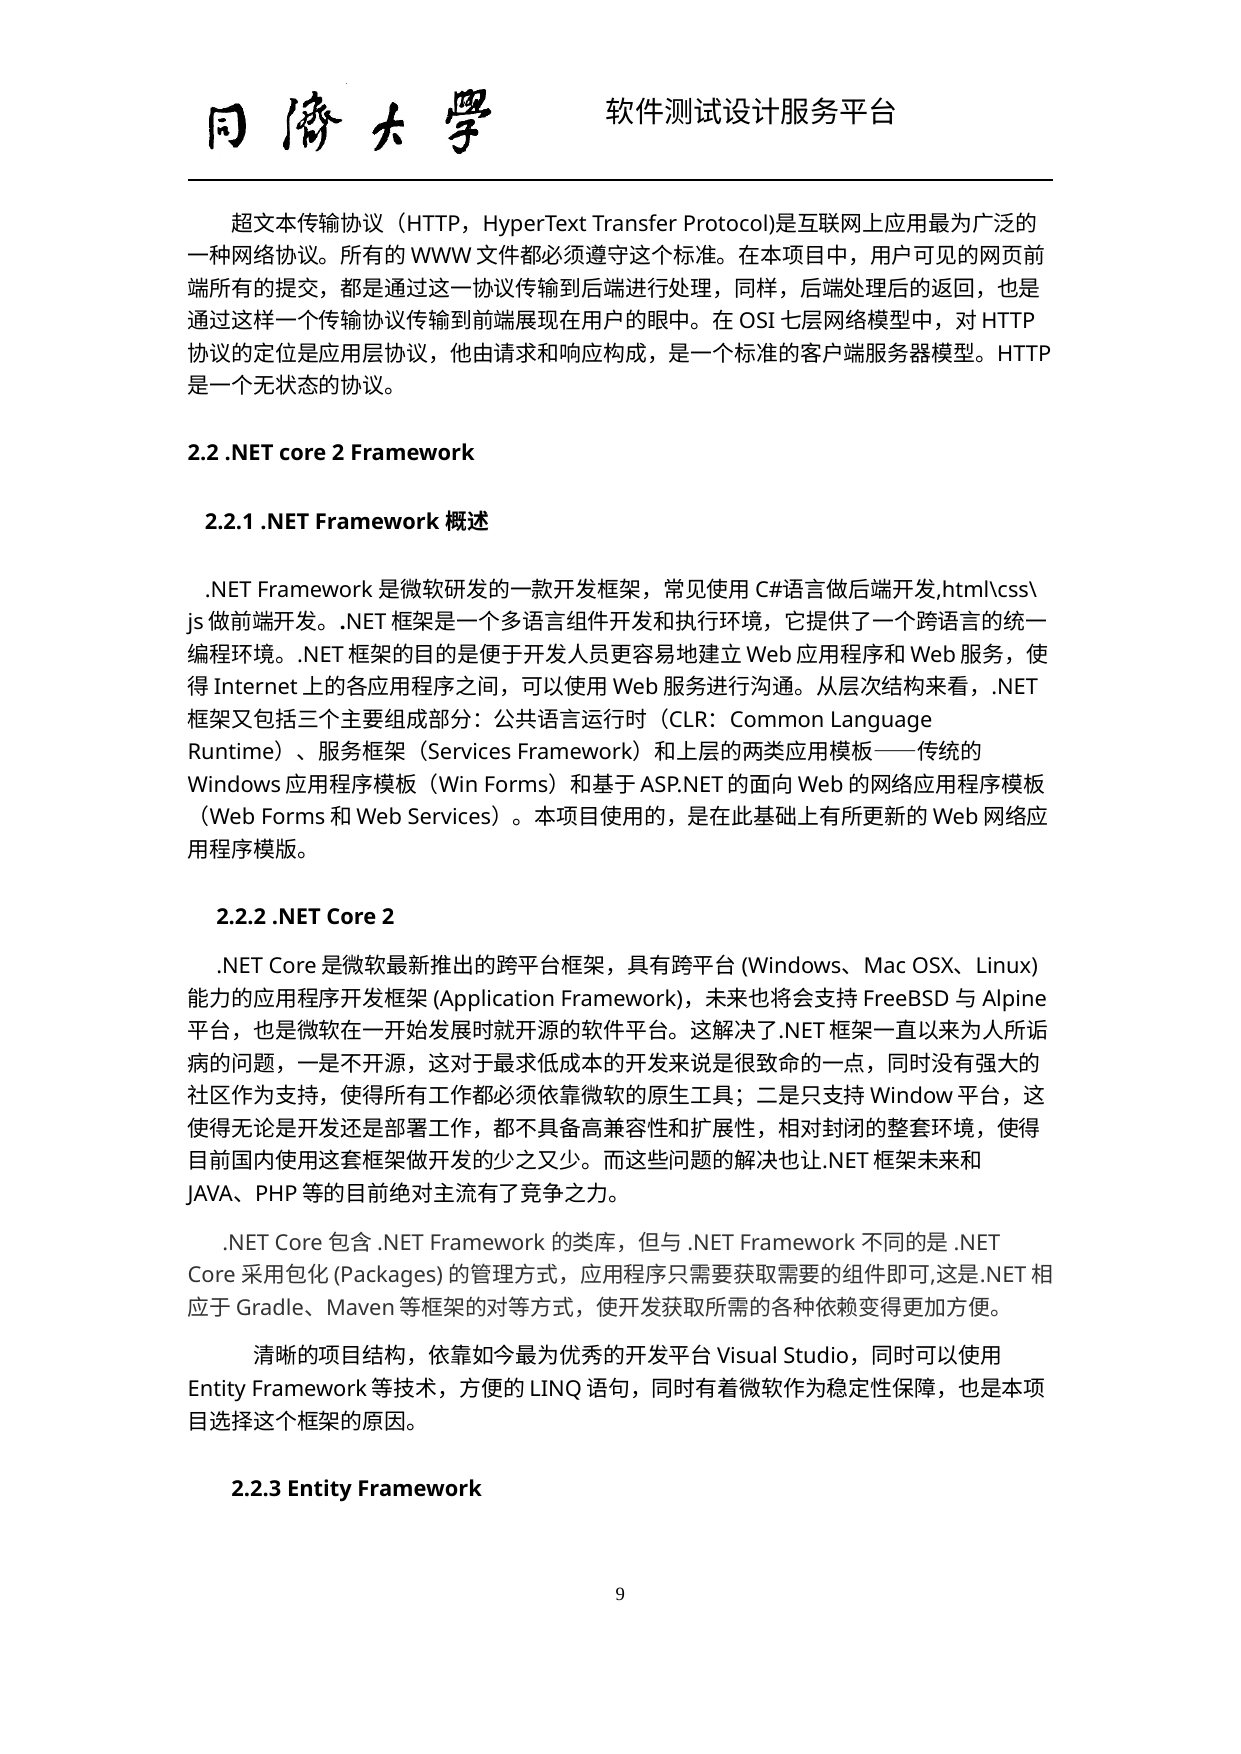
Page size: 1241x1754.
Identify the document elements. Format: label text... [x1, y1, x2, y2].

picture [187, 81, 509, 161]
text 2.2.2 .NET Core 2 [187, 899, 1053, 932]
text 2.2.3 Entity Framework [187, 1471, 1053, 1504]
text .NET Framework 是微软研发的一款开发框架，常见使用C#语言做后端开发,html\css\js做前端开发。.NET框架是一个多语言组件开发和执行环境，它提供了一个跨语言的统一编程环境。.NET框架的目的是便于开发人员更容易地建立Web应用程序和Web服务，使得Internet上的各应用程序之间，可以使用Web服务进行沟通。从层次结构来看，.NET框架又包括三个主要组成部分：公共语言运行时（CLR：Common Language Runtime）、服务框架（Services Framework）和上层的两类应用模板——传统的Windows应用程序模板（Win Forms）和基于ASP.NET的面向Web的网络应用程序模板（Web Forms和Web Services）。本项目使用的，是在此基础上有所更新的Web网络应用程序模版。 [187, 572, 1053, 864]
text 清晰的项目结构，依靠如今最为优秀的开发平台Visual Studio，同时可以使用Entity Framework等技术，方便的LINQ语句，同时有着微软作为稳定性保障，也是本项目选择这个框架的原因。 [187, 1338, 1053, 1436]
text 2.2.1 .NET Framework 概述 [187, 504, 1053, 536]
text .NET Core是微软最新推出的跨平台框架，具有跨平台 (Windows、Mac OSX、Linux) 能力的应用程序开发框架 (Application Framework)，未来也将会支持 FreeBSD 与 Alpine 平台，也是微软在一开始发展时就开源的软件平台。这解决了.NET框架一直以来为人所诟病的问题，一是不开源，这对于最求低成本的开发来说是很致命的一点，同时没有强大的社区作为支持，使得所有工作都必须依靠微软的原生工具；二是只支持Window平台，这使得无论是开发还是部署工作，都不具备高兼容性和扩展性，相对封闭的整套环境，使得目前国内使用这套框架做开发的少之又少。而这些问题的解决也让.NET框架未来和JAVA、PHP等的目前绝对主流有了竞争之力。 [187, 948, 1053, 1208]
text .NET Core 包含 .NET Framework 的类库，但与 .NET Framework 不同的是 .NET Core 采用包化 (Packages) 的管理方式，应用程序只需要获取需要的组件即可,这是.NET相应于Gradle、Maven等框架的对等方式，使开发获取所需的各种依赖变得更加方便。 [187, 1224, 1053, 1322]
text 2.2 .NET core 2 Framework [187, 436, 1053, 468]
text 超文本传输协议（HTTP，HyperText Transfer Protocol)是互联网上应用最为广泛的一种网络协议。所有的WWW文件都必须遵守这个标准。在本项目中，用户可见的网页前端所有的提交，都是通过这一协议传输到后端进行处理，同样，后端处理后的返回，也是通过这样一个传输协议传输到前端展现在用户的眼中。在OSI七层网络模型中，对HTTP协议的定位是应用层协议，他由请求和响应构成，是一个标准的客户端服务器模型。HTTP是一个无状态的协议。 [187, 205, 1053, 400]
